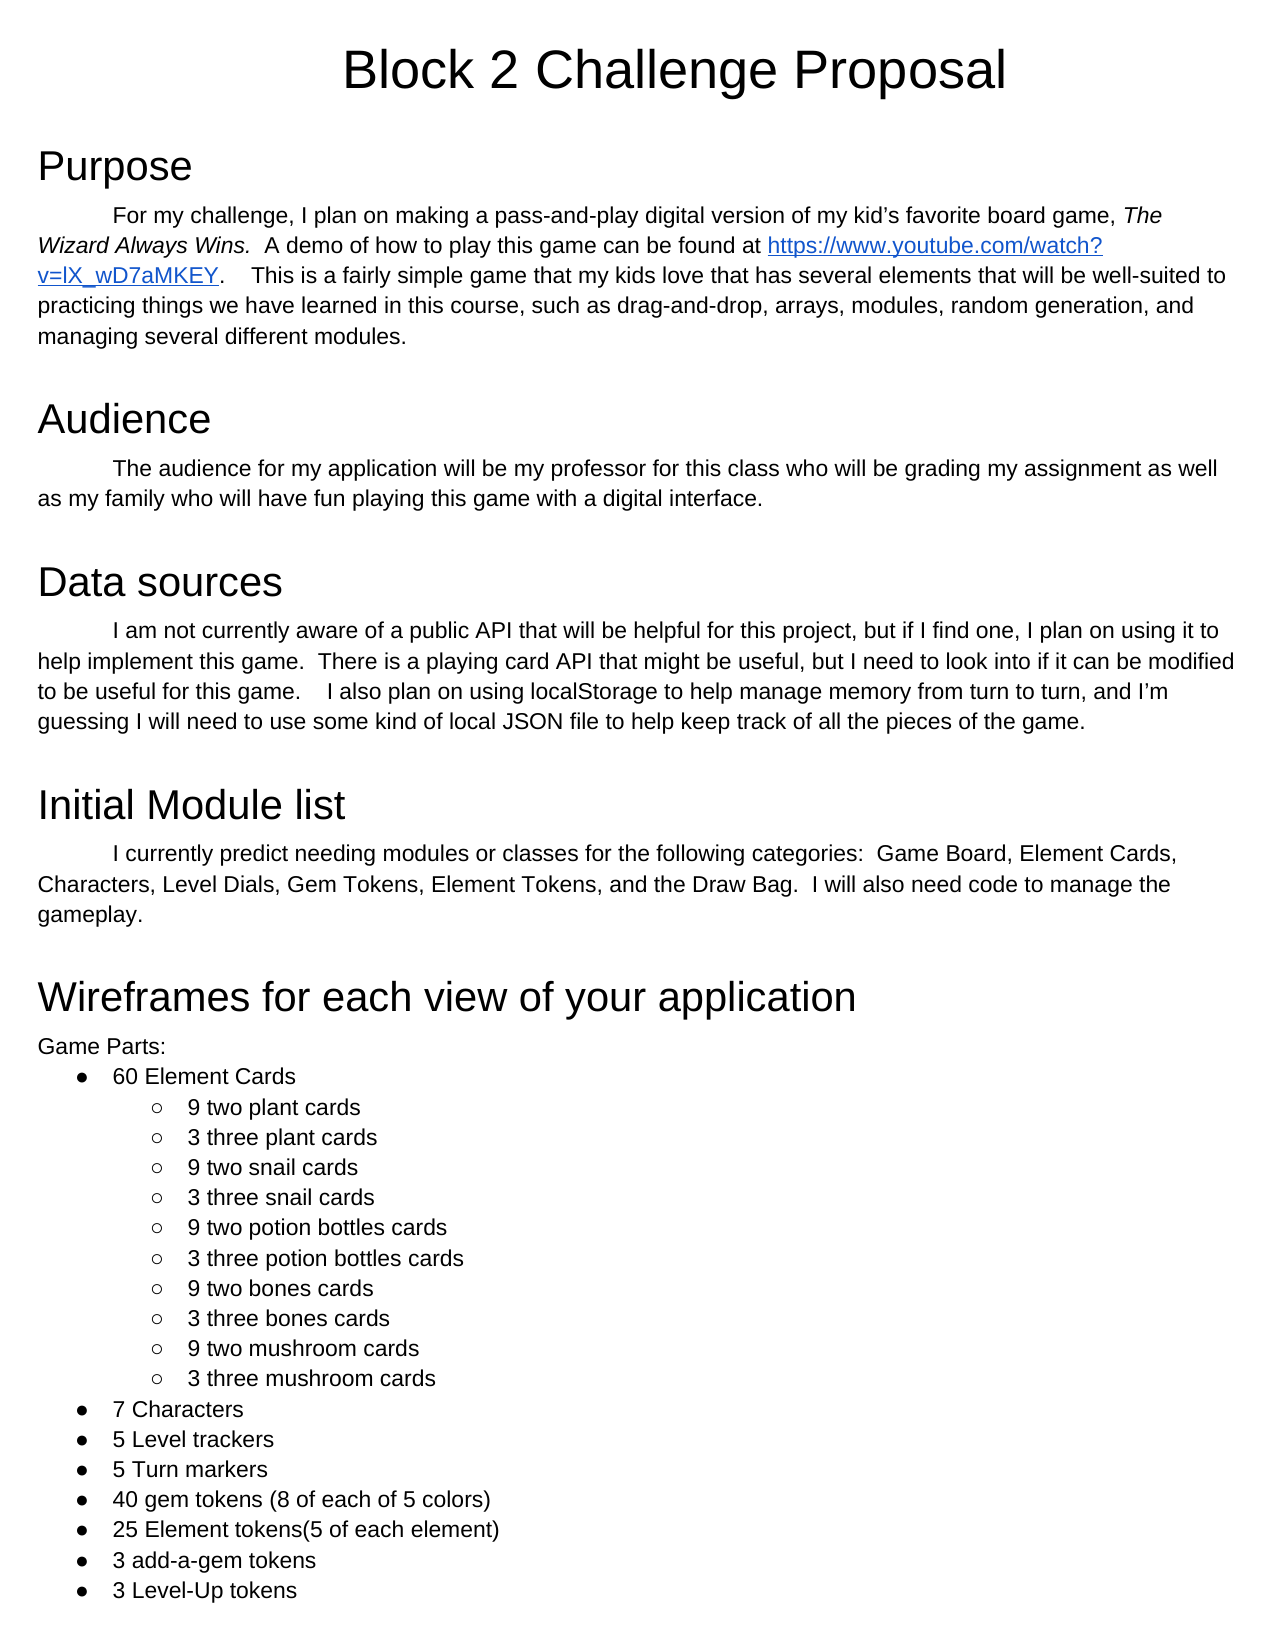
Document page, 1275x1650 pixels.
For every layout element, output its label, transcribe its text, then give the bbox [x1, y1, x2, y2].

text I am not currently aware of a public API that will be helpful for this project, but if I find one, I plan on using it to help implement this game. There is a playing card API that might be useful, but I need to look into if it can be modified to be useful for this game. I also plan on using localStorage to help manage memory from turn to turn, and I’m guessing I will need to use some kind of local JSON file to help keep track of all the pieces of the game. [37, 617, 1237, 734]
list 9 two snail cards [150, 1154, 1237, 1180]
list 7 Characters [75, 1396, 1237, 1422]
list 3 three mushroom cards [150, 1365, 1237, 1392]
list 60 Element Cards [75, 1063, 1237, 1090]
list 9 two mushroom cards [150, 1335, 1237, 1362]
text The audience for my application will be my professor for this class who will be grading my assignment as well as my family who will have fun playing this game with a digital interface. [37, 455, 1237, 512]
list 3 Level-Up tokens [75, 1577, 1237, 1603]
text Game Parts: [37, 1033, 1237, 1059]
subtitle Audience [37, 394, 1237, 442]
list 40 gem tokens (8 of each of 5 colors) [75, 1486, 1237, 1513]
list 9 two plant cards [150, 1093, 1237, 1120]
list 3 three plant cards [150, 1124, 1237, 1150]
subtitle Purpose [37, 141, 1237, 189]
subtitle Wireframes for each view of your application [37, 973, 1237, 1021]
text For my challenge, I plan on making a pass-and-play digital version of my kid’s favorite board game, The Wizard Always Wins. A demo of how to play this game can be found at https://www.youtube.com/watch?v=lX_wD7aMKEY. This is a fairly simple game that my kids love that has several elements that will be well-suited to practicing things we have learned in this course, such as drag-and-drop, arrays, modules, random generation, and managing several different modules. [37, 202, 1237, 349]
title Block 2 Challenge Proposal [112, 37, 1237, 100]
list 3 add-a-gem tokens [75, 1547, 1237, 1573]
list 3 three potion bottles cards [150, 1244, 1237, 1271]
list 25 Element tokens(5 of each element) [75, 1516, 1237, 1543]
list 9 two bones cards [150, 1275, 1237, 1301]
list 5 Level trackers [75, 1426, 1237, 1452]
list 9 two potion bottles cards [150, 1214, 1237, 1241]
list 3 three bones cards [150, 1305, 1237, 1331]
text I currently predict needing modules or classes for the following categories: Game Board, Element Cards, Characters, Level Dials, Gem Tokens, Element Tokens, and the Draw Bag. I will also need code to manage the gameplay. [37, 840, 1237, 927]
list 5 Turn markers [75, 1456, 1237, 1482]
subtitle Initial Module list [37, 780, 1237, 828]
subtitle Data sources [37, 557, 1237, 605]
list 3 three snail cards [150, 1184, 1237, 1211]
